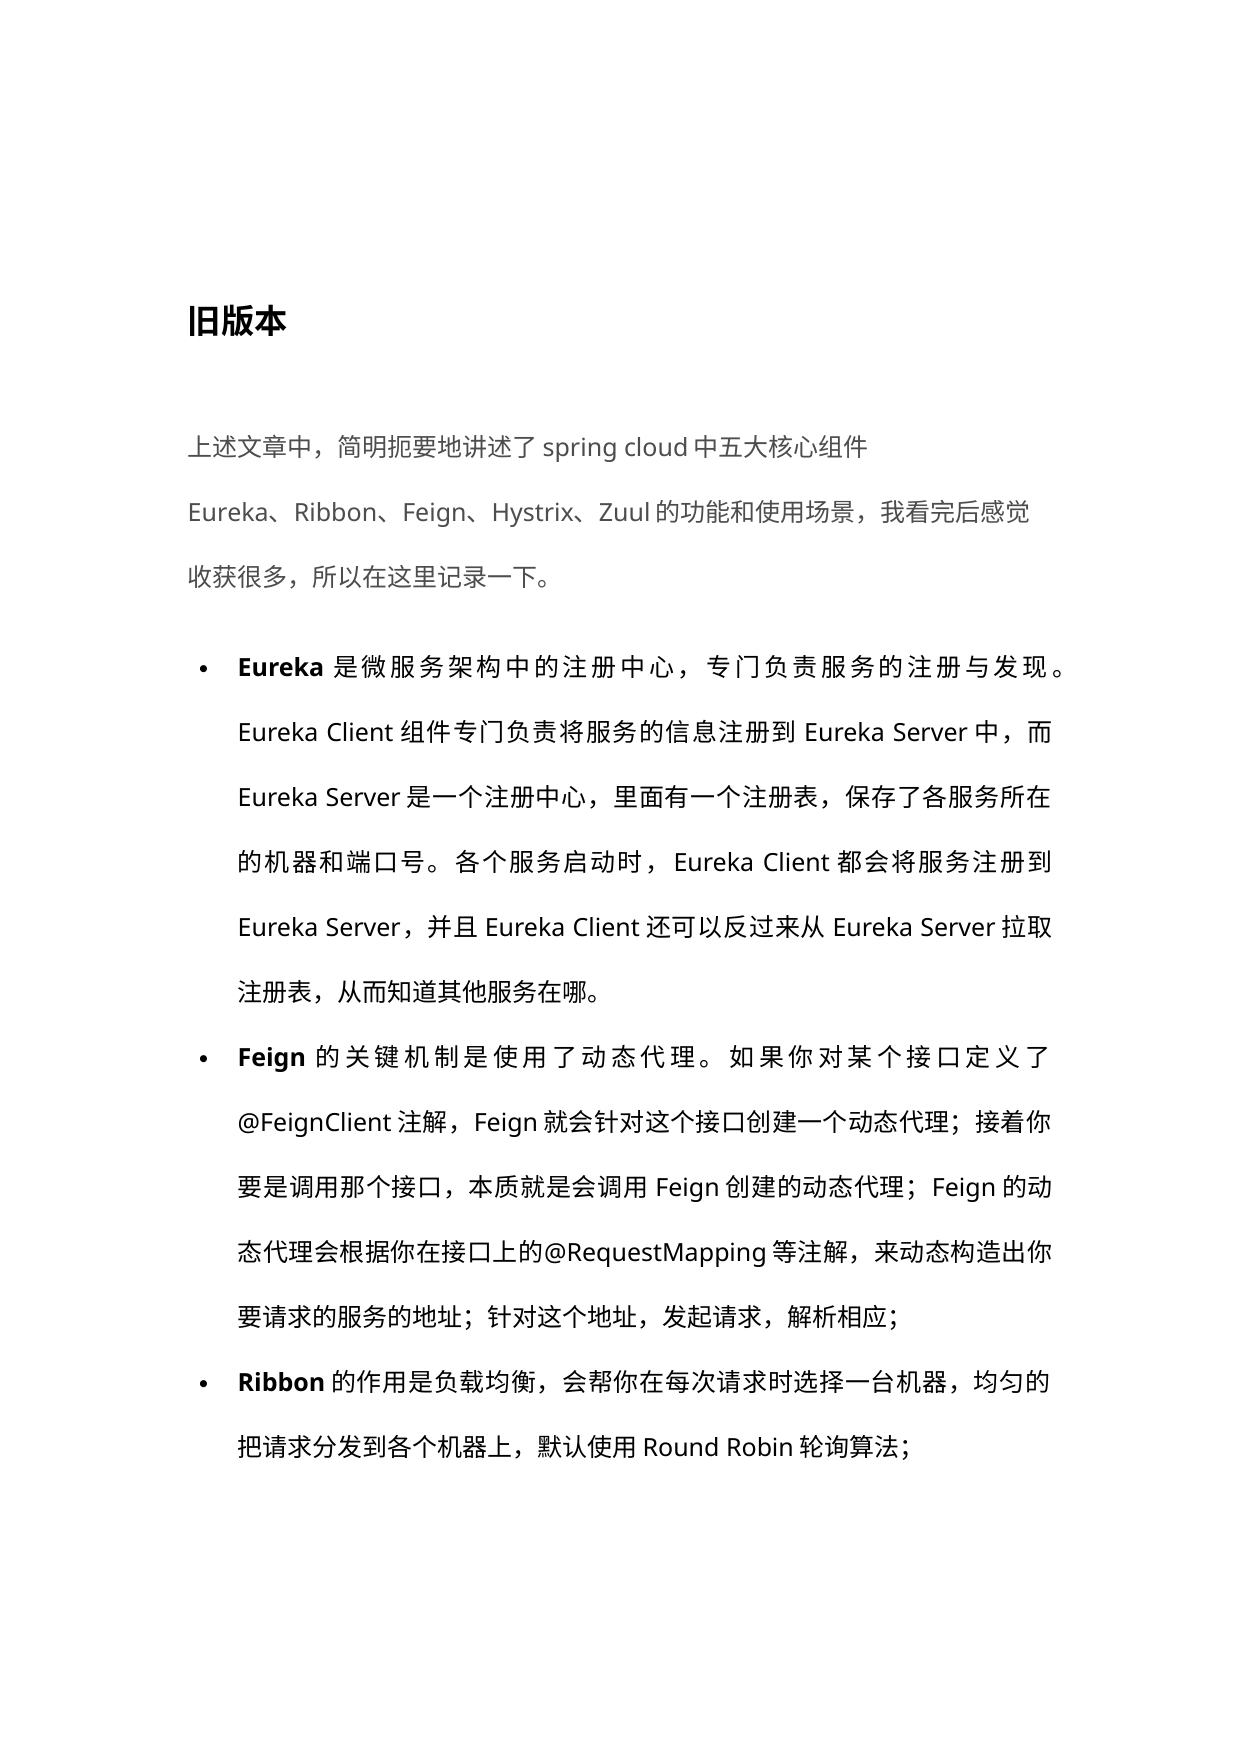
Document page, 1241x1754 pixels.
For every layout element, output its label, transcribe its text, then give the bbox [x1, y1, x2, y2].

text 上述文章中，简明扼要地讲述了spring cloud中五大核心组件Eureka、Ribbon、Feign、Hystrix、Zuul的功能和使用场景，我看完后感觉收获很多，所以在这里记录一下。 [187, 413, 1053, 608]
list Eureka是微服务架构中的注册中心，专门负责服务的注册与发现。Eureka Client组件专门负责将服务的信息注册到Eureka Server中，而Eureka Server是一个注册中心，里面有一个注册表，保存了各服务所在的机器和端口号。各个服务启动时，Eureka Client都会将服务注册到Eureka Server，并且Eureka Client还可以反过来从Eureka Server拉取注册表，从而知道其他服务在哪。 [200, 633, 1053, 1023]
list Feign的关键机制是使用了动态代理。如果你对某个接口定义了@FeignClient注解，Feign就会针对这个接口创建一个动态代理；接着你要是调用那个接口，本质就是会调用Feign创建的动态代理；Feign的动态代理会根据你在接口上的@RequestMapping等注解，来动态构造出你要请求的服务的地址；针对这个地址，发起请求，解析相应； [200, 1023, 1053, 1348]
list Ribbon的作用是负载均衡，会帮你在每次请求时选择一台机器，均匀的把请求分发到各个机器上，默认使用Round Robin轮询算法； [200, 1348, 1053, 1478]
subtitle 旧版本 [187, 287, 1053, 352]
